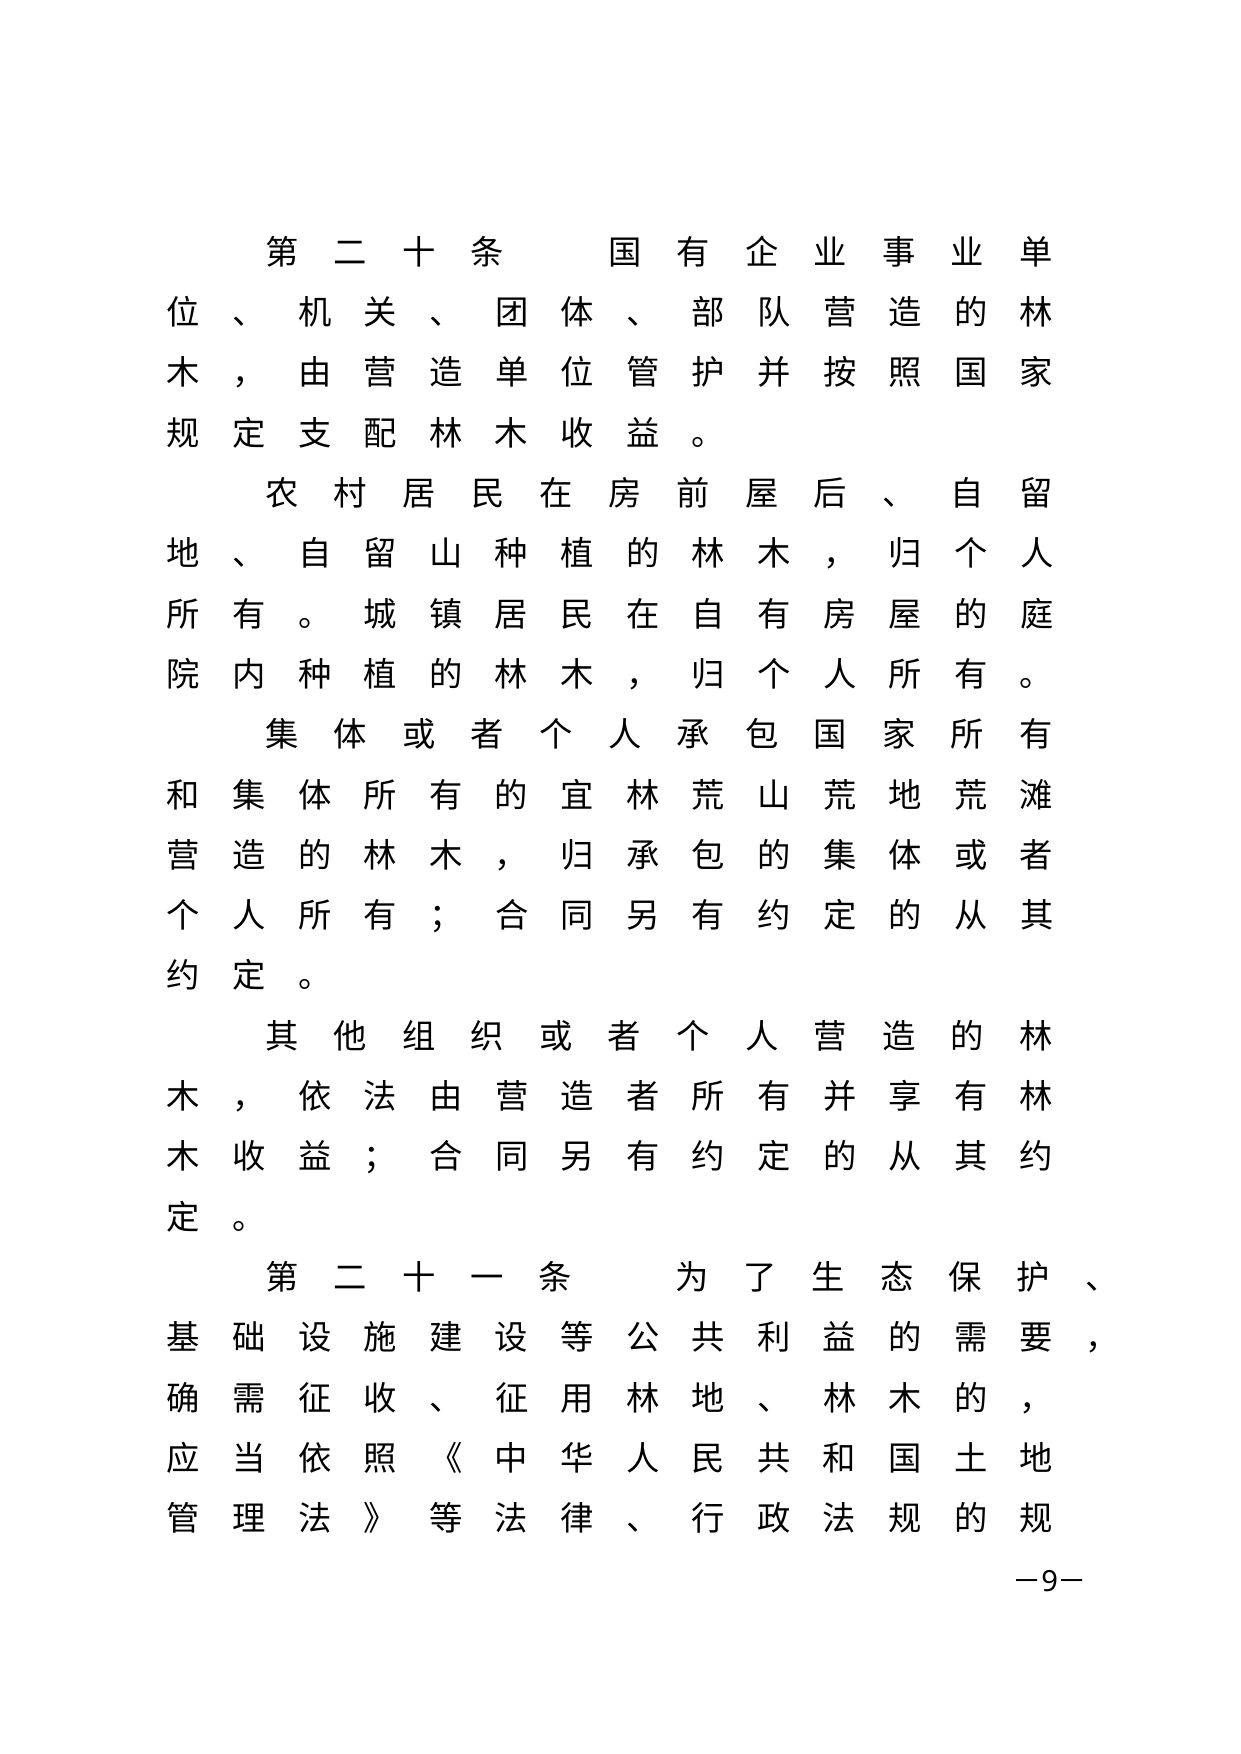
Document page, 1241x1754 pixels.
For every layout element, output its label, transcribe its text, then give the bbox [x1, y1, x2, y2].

text 集体或者个人承包国家所有和集体所有的宜林荒山荒地荒滩营造的林木，归承包的集体或者个人所有；合同另有约定的从其约定。 [167, 702, 1085, 1003]
text 第二十一条 为了生态保护、基础设施建设等公共利益的需要，确需征收、征用林地、林木的，应当依照《中华人民共和国土地管理法》等法律、行政法规的规定办理审批手续，并给予公平、合理的补偿。 [167, 1245, 1085, 1546]
text 农村居民在房前屋后、自留地、自留山种植的林木，归个人所有。城镇居民在自有房屋的庭院内种植的林木，归个人所有。 [167, 461, 1085, 702]
text 其他组织或者个人营造的林木，依法由营造者所有并享有林木收益；合同另有约定的从其约定。 [167, 1003, 1085, 1245]
text 第二十条 国有企业事业单位、机关、团体、部队营造的林木，由营造单位管护并按照国家规定支配林木收益。 [167, 219, 1085, 461]
